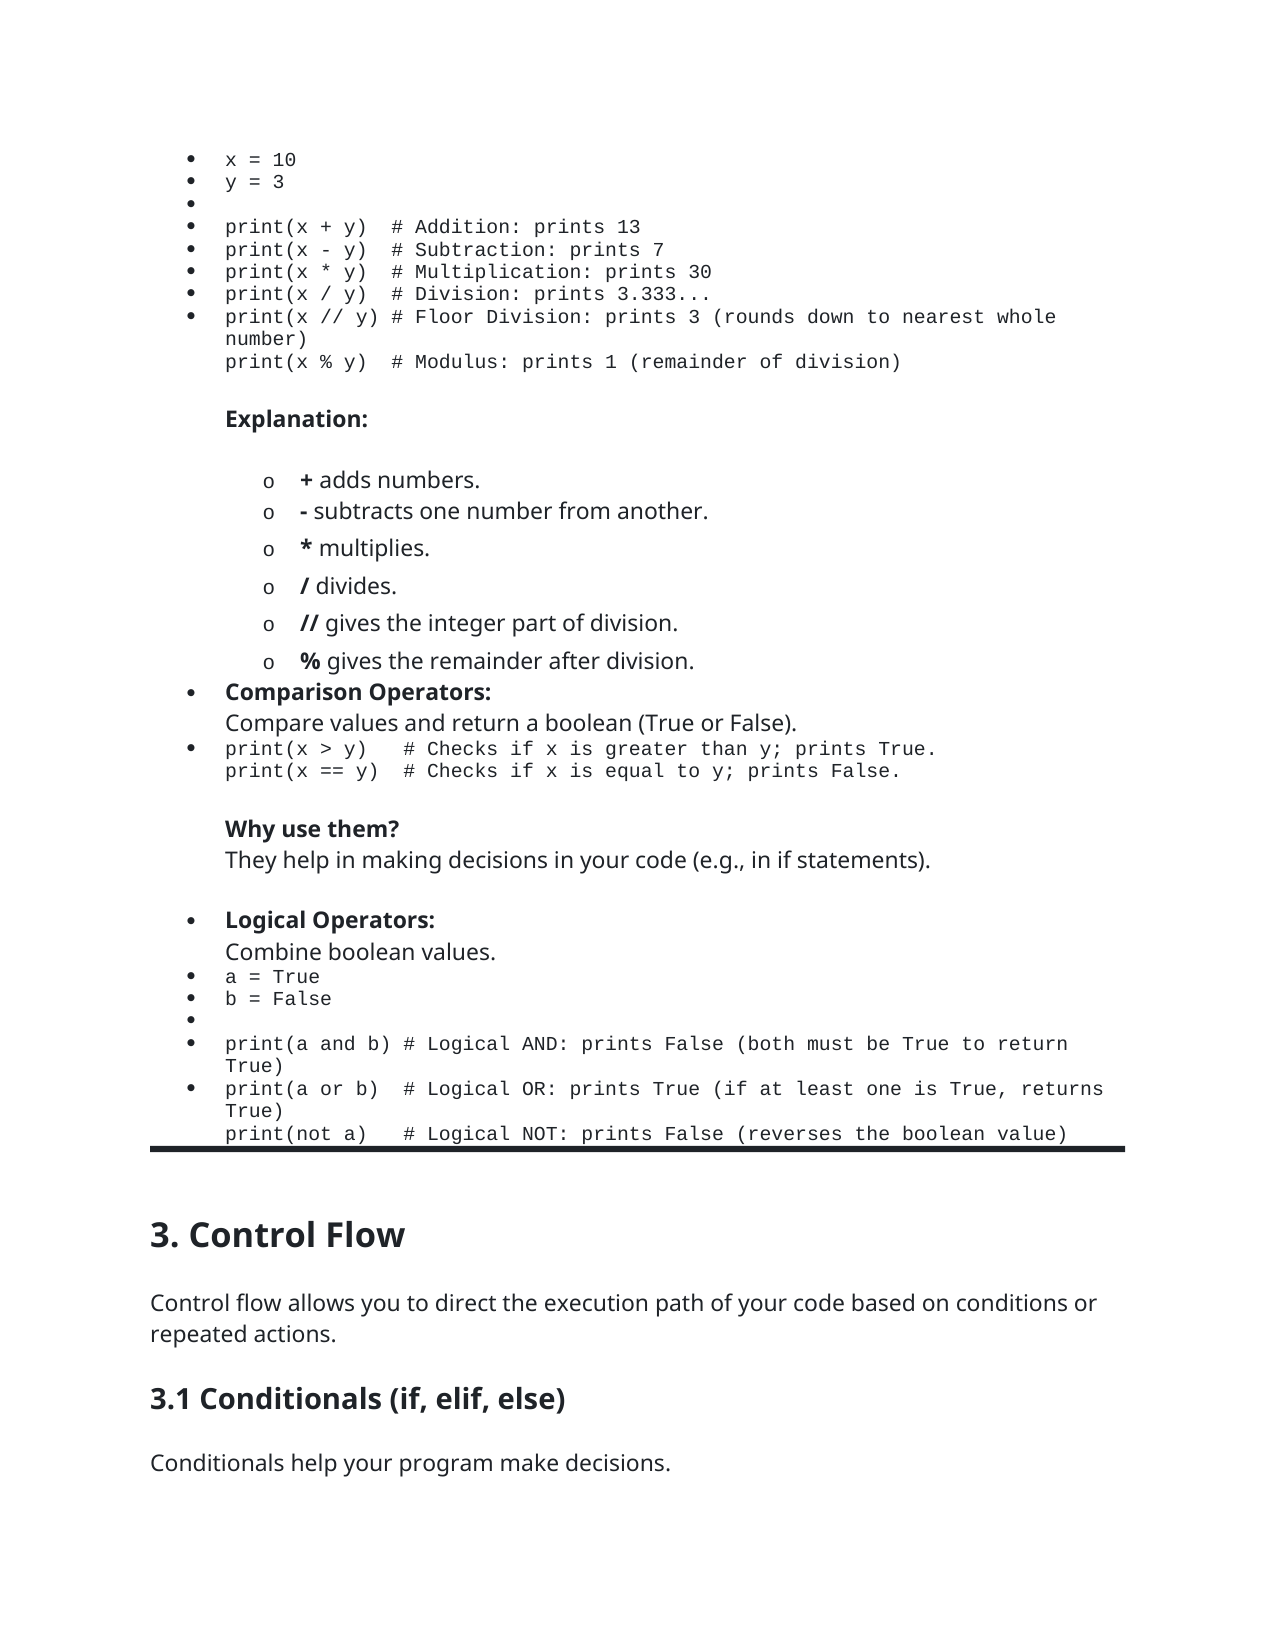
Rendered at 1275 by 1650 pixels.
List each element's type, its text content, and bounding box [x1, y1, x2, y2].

list % gives the remainder after division. [262, 645, 1125, 676]
list print(x > y) # Checks if x is greater than y; prints True. [187, 738, 1125, 761]
list print(x + y) # Addition: prints 13 [187, 217, 1125, 239]
list y = 3 [187, 172, 1125, 195]
text Control flow allows you to direct the execution path of your code based on conditions or repeated actions. [150, 1287, 1125, 1349]
list * multiplies. [262, 532, 1125, 563]
list print(a or b) # Logical OR: prints True (if at least one is True, returns True) [187, 1079, 1125, 1123]
text print(not a) # Logical NOT: prints False (reverses the boolean value) [225, 1123, 1125, 1145]
list print(x // y) # Floor Division: prints 3 (rounds down to nearest whole number) [187, 307, 1125, 352]
text Conditionals help your program make decisions. [150, 1447, 1125, 1478]
text 3.1 Conditionals (if, elif, else) [150, 1378, 1125, 1418]
text Why use them? They help in making decisions in your code (e.g., in if statements). [225, 812, 1125, 875]
text Explanation: [225, 403, 1125, 434]
list + adds numbers. [262, 463, 1125, 495]
list Logical Operators: Combine boolean values. [187, 904, 1125, 967]
list / divides. [262, 570, 1125, 601]
list print(x - y) # Subtraction: prints 7 [187, 239, 1125, 262]
list Comparison Operators: Compare values and return a boolean (True or False). [187, 676, 1125, 738]
list b = False [187, 989, 1125, 1011]
list - subtracts one number from another. [262, 495, 1125, 526]
list a = True [187, 967, 1125, 989]
list print(x * y) # Multiplication: prints 30 [187, 262, 1125, 284]
text print(x % y) # Modulus: prints 1 (remainder of division) [225, 352, 1125, 374]
list x = 10 [187, 150, 1125, 172]
list print(x / y) # Division: prints 3.333... [187, 284, 1125, 307]
list print(a and b) # Logical AND: prints False (both must be True to return True) [187, 1034, 1125, 1079]
text print(x == y) # Checks if x is equal to y; prints False. [225, 761, 1125, 783]
text 3. Control Flow [150, 1211, 1125, 1257]
list // gives the integer part of division. [262, 607, 1125, 638]
